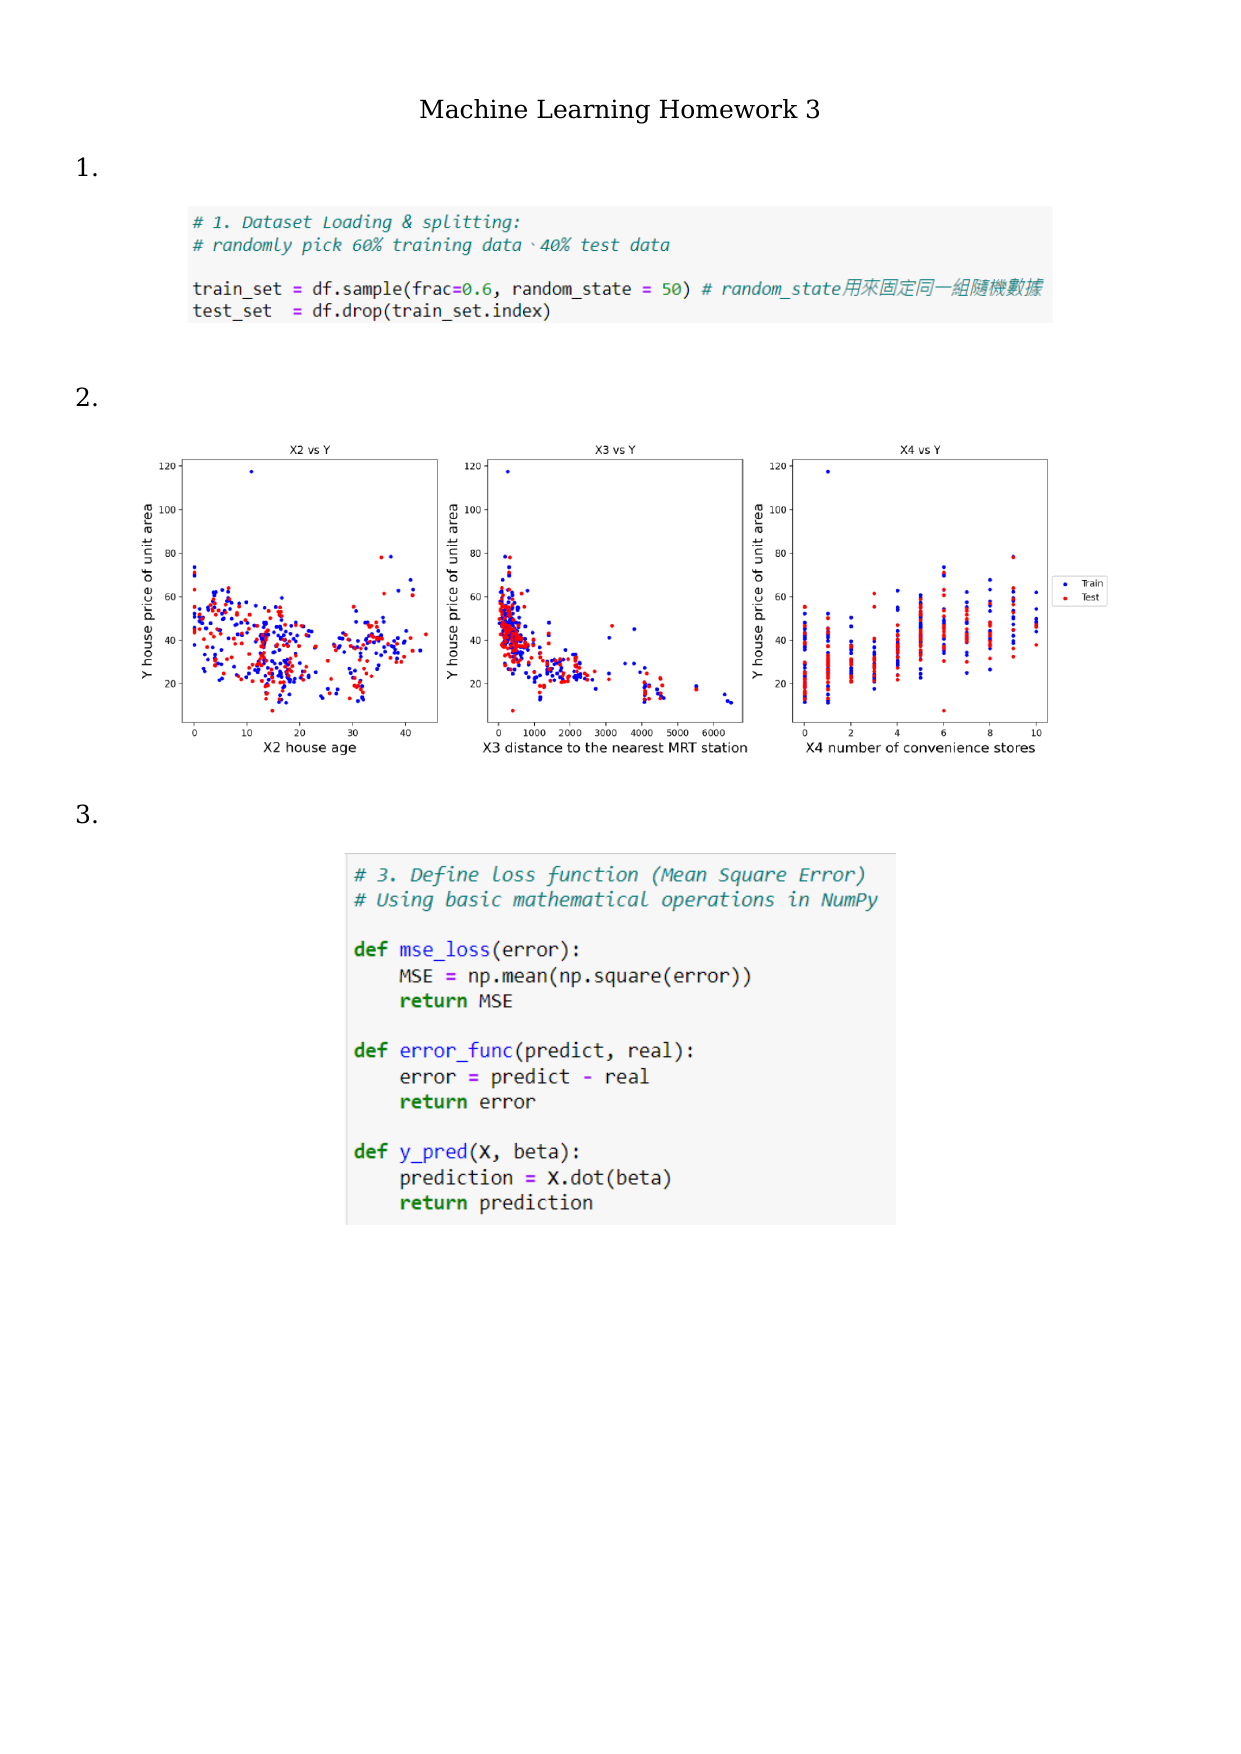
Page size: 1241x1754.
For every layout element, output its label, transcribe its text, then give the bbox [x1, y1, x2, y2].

text 3. [75, 795, 1165, 833]
text 2. [75, 378, 1165, 415]
text 1. [75, 148, 1165, 186]
text Machine Learning Homework 3 [75, 89, 1165, 127]
picture [127, 436, 1113, 766]
picture [344, 853, 896, 1225]
picture [187, 206, 1053, 323]
